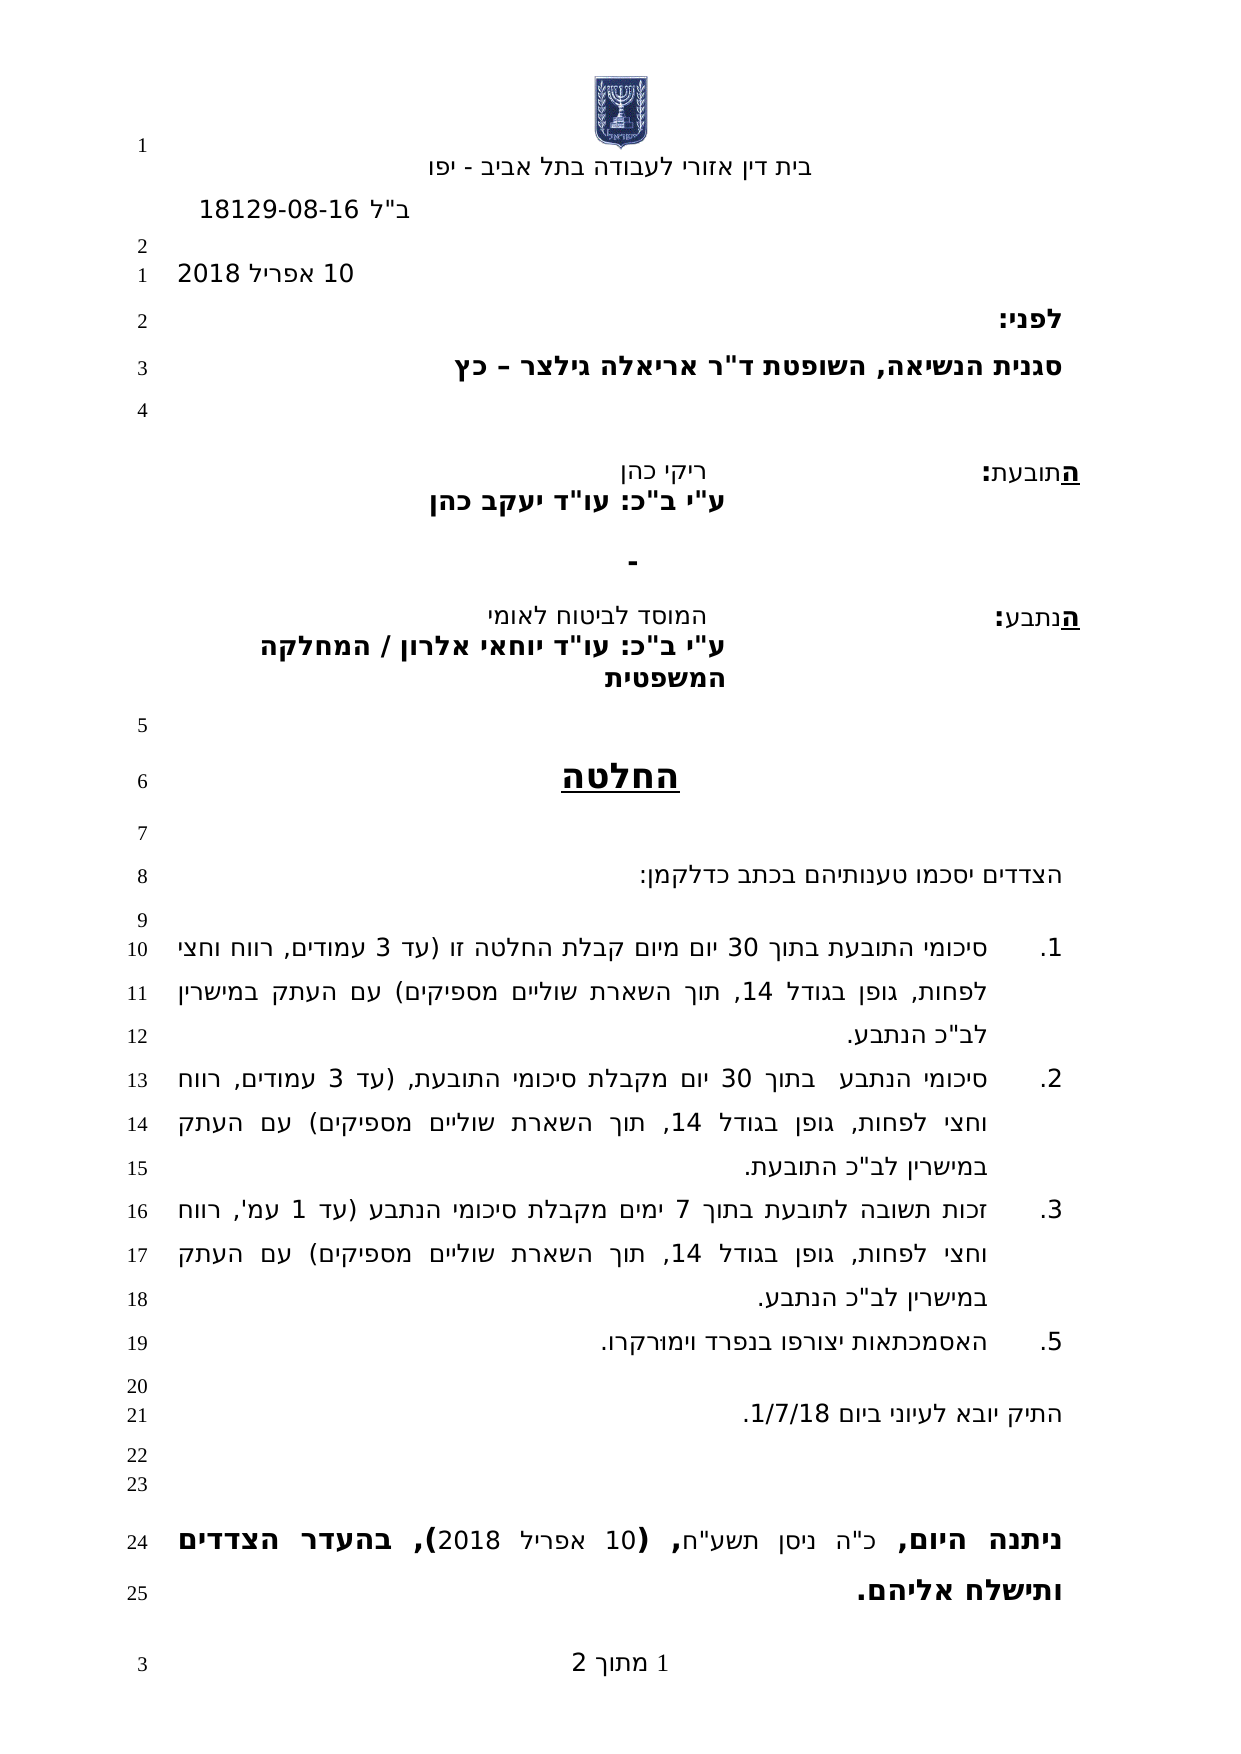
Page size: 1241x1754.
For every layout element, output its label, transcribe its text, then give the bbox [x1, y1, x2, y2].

table_header ע"י ב"כ: עו"ד יעקב כהן [174, 444, 737, 529]
table_cell - [174, 529, 1091, 589]
text 1. סיכומי התובעת בתוך 30 יום מיום קבלת החלטה זו (עד 3 עמודים, רווח וחצי לפחות, גופן בגודל 14, תוך השארת שוליים מספיקים) עם העתק במישרין לב"כ הנתבע. [177, 933, 1063, 1050]
text החלטה [177, 756, 1063, 797]
text 3. זכות תשובה לתובעת בתוך 7 ימים מקבלת סיכומי הנתבע (עד 1 עמ', רווח וחצי לפחות, גופן בגודל 14, תוך השארת שוליים מספיקים) עם העתק במישרין לב"כ הנתבע. [177, 1196, 1063, 1312]
text סגנית הנשיאה, השופטת ד"ר אריאלה גילצר – כץ [177, 350, 1063, 382]
text ניתנה היום, , (), בהעדר הצדדים ותישלח אליהם. [177, 1522, 1063, 1607]
text 5. האסמכתאות יצורפו בנפרד וימוּרקרו. [177, 1327, 1063, 1356]
text 2. סיכומי הנתבע בתוך 30 יום מקבלת סיכומי התובעת, (עד 3 עמודים, רווח וחצי לפחות, גופן בגודל 14, תוך השארת שוליים מספיקים) עם העתק במישרין לב"כ התובעת. [177, 1064, 1063, 1181]
text התיק יובא לעיוני ביום 1/7/18. [177, 1399, 1063, 1428]
text הצדדים יסכמו טענותיהם בכתב כדלקמן: [177, 861, 1063, 890]
table_cell ה: [738, 590, 1091, 705]
text לפני: [177, 303, 1063, 335]
table_header ה: [738, 444, 1091, 529]
table_cell ע"י ב"כ: עו"ד יוחאי אלרון / המחלקה המשפטית [174, 590, 737, 705]
picture [589, 75, 651, 152]
